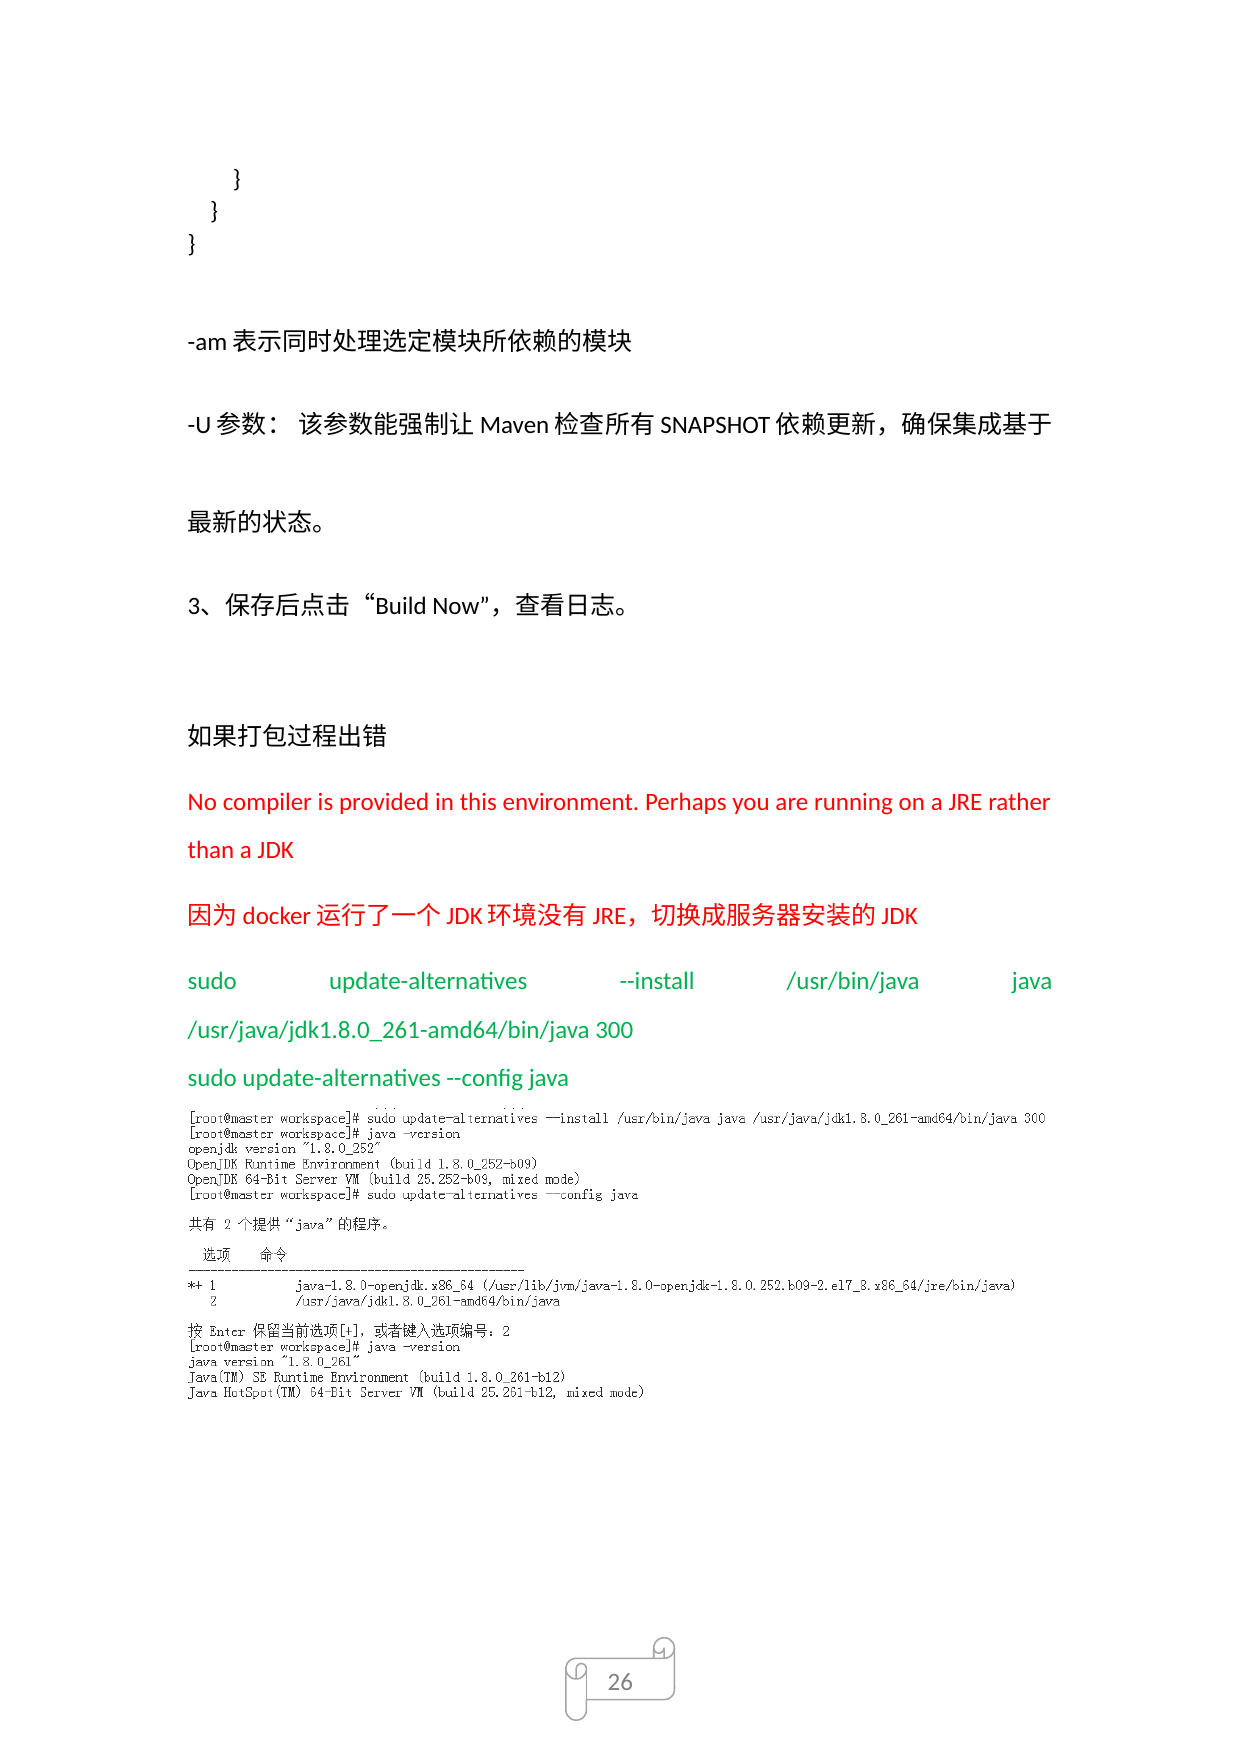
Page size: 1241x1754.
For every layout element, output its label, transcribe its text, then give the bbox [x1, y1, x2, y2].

text No compiler is provided in this environment. Perhaps you are running on a JRE rather than a JDK [187, 785, 1053, 866]
text sudo update-alternatives --install /usr/bin/java java /usr/java/jdk1.8.0_261-amd64/bin/java 300 [187, 964, 1053, 1046]
text 3、保存后点击“Build Now”，查看日志。 [187, 571, 1053, 636]
text -am表示同时处理选定模块所依赖的模块 [187, 307, 1053, 372]
text sudo update-alternatives --config java [187, 1061, 1053, 1093]
text } [187, 194, 1053, 227]
picture [187, 1108, 1053, 1400]
text } [187, 227, 1053, 259]
text -U参数： 该参数能强制让Maven检查所有SNAPSHOT依赖更新，确保集成基于最新的状态。 [187, 390, 1053, 553]
text 因为docker运行了一个JDK环境没有JRE，切换成服务器安装的JDK [187, 881, 1053, 946]
text 如果打包过程出错 [187, 702, 1053, 767]
text } [187, 162, 1053, 194]
